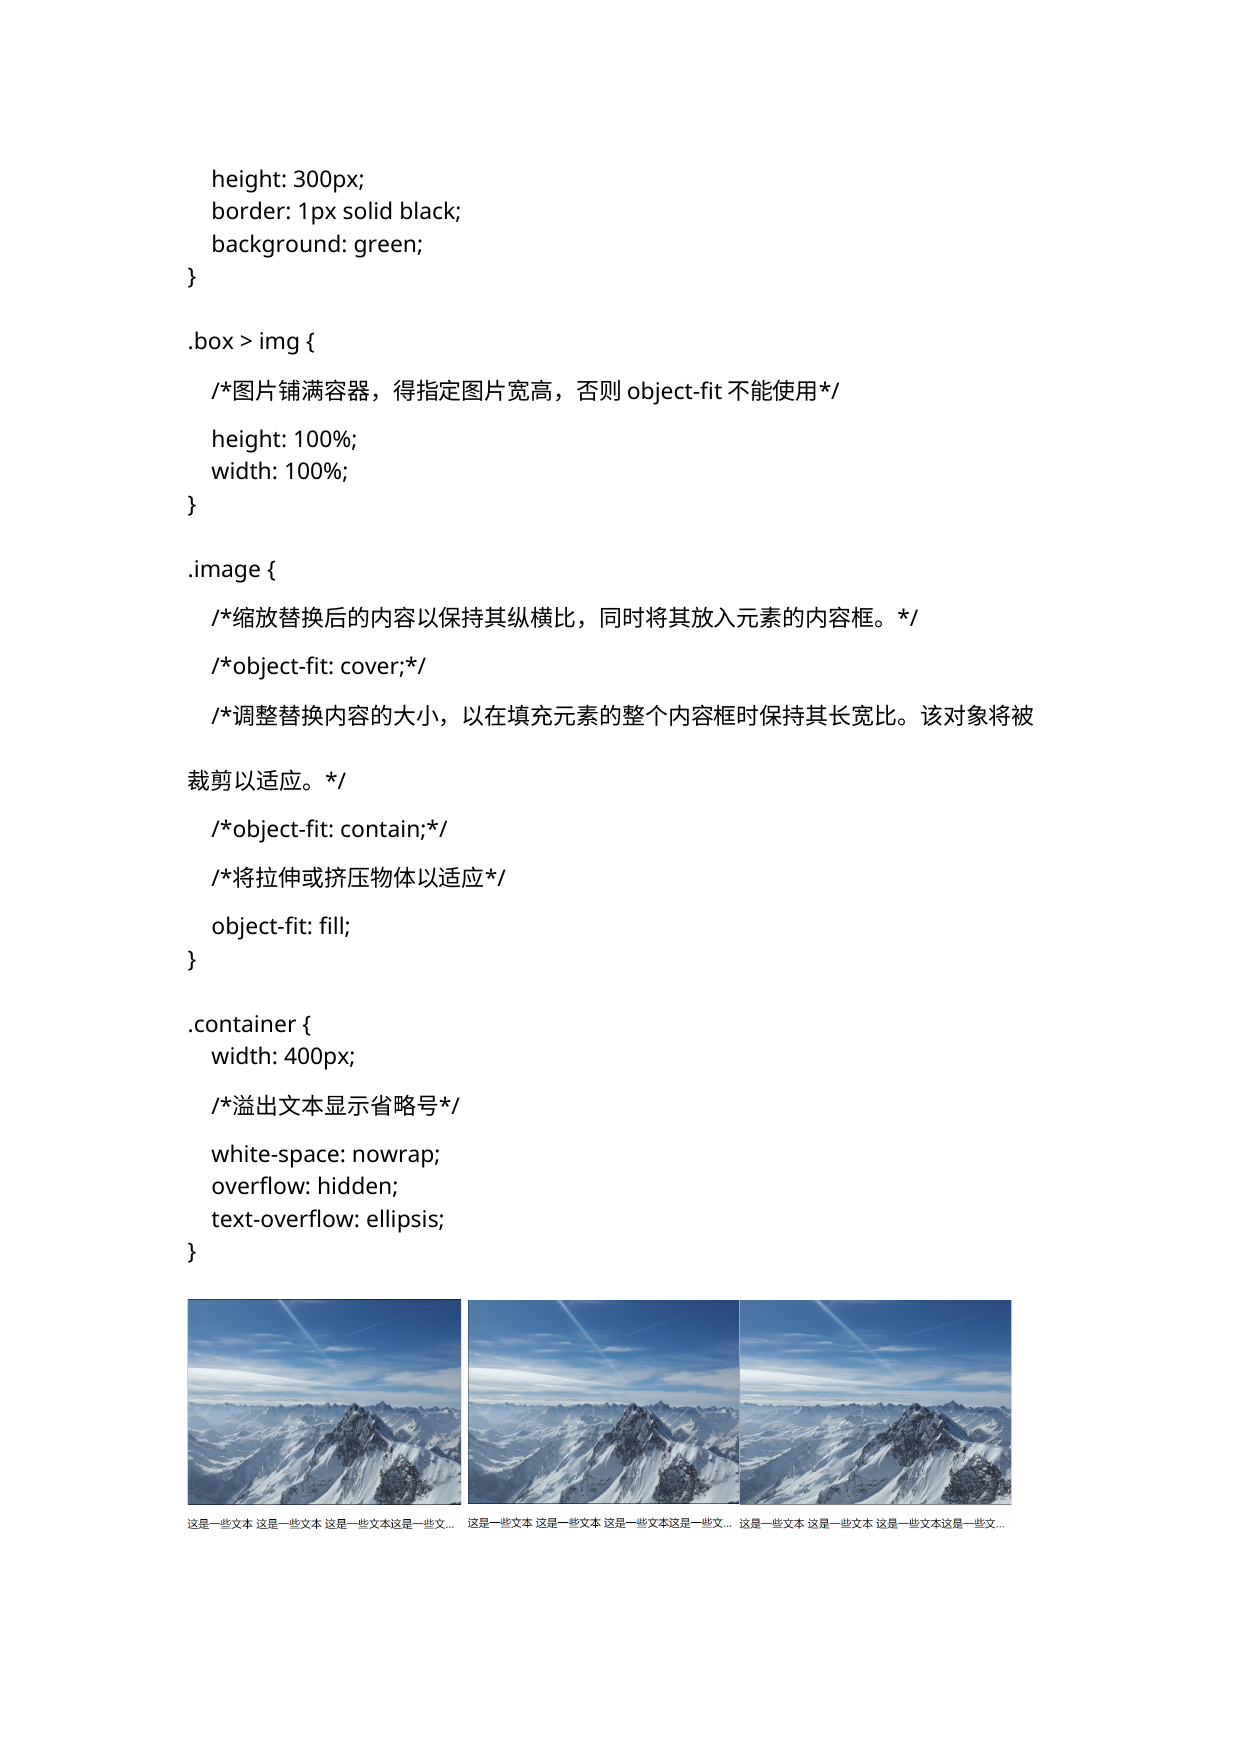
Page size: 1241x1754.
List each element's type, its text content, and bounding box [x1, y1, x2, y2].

text .image { [187, 552, 1053, 584]
text /*object-fit: contain;*/ [187, 812, 1053, 844]
text /*图片铺满容器，得指定图片宽高，否则object-fit不能使用*/ [187, 357, 1053, 422]
text } [187, 487, 1053, 519]
text width: 400px; [187, 1039, 1053, 1072]
text height: 300px; [187, 162, 1053, 194]
text background: green; [187, 227, 1053, 259]
picture [187, 1299, 462, 1529]
text object-fit: fill; [187, 909, 1053, 942]
text width: 100%; [187, 454, 1053, 487]
text border: 1px solid black; [187, 194, 1053, 227]
text } [187, 259, 1053, 292]
text /*将拉伸或挤压物体以适应*/ [187, 844, 1053, 909]
picture [467, 1300, 1012, 1529]
text text-overflow: ellipsis; [187, 1202, 1053, 1234]
text height: 100%; [187, 422, 1053, 454]
text .box > img { [187, 324, 1053, 357]
text /*缩放替换后的内容以保持其纵横比，同时将其放入元素的内容框。*/ [187, 584, 1053, 649]
text } [187, 942, 1053, 974]
text .container { [187, 1007, 1053, 1039]
text /*调整替换内容的大小，以在填充元素的整个内容框时保持其长宽比。该对象将被裁剪以适应。*/ [187, 682, 1053, 812]
text white-space: nowrap; [187, 1137, 1053, 1169]
text } [187, 1234, 1053, 1267]
text /*object-fit: cover;*/ [187, 649, 1053, 682]
text /*溢出文本显示省略号*/ [187, 1072, 1053, 1137]
text overflow: hidden; [187, 1169, 1053, 1202]
